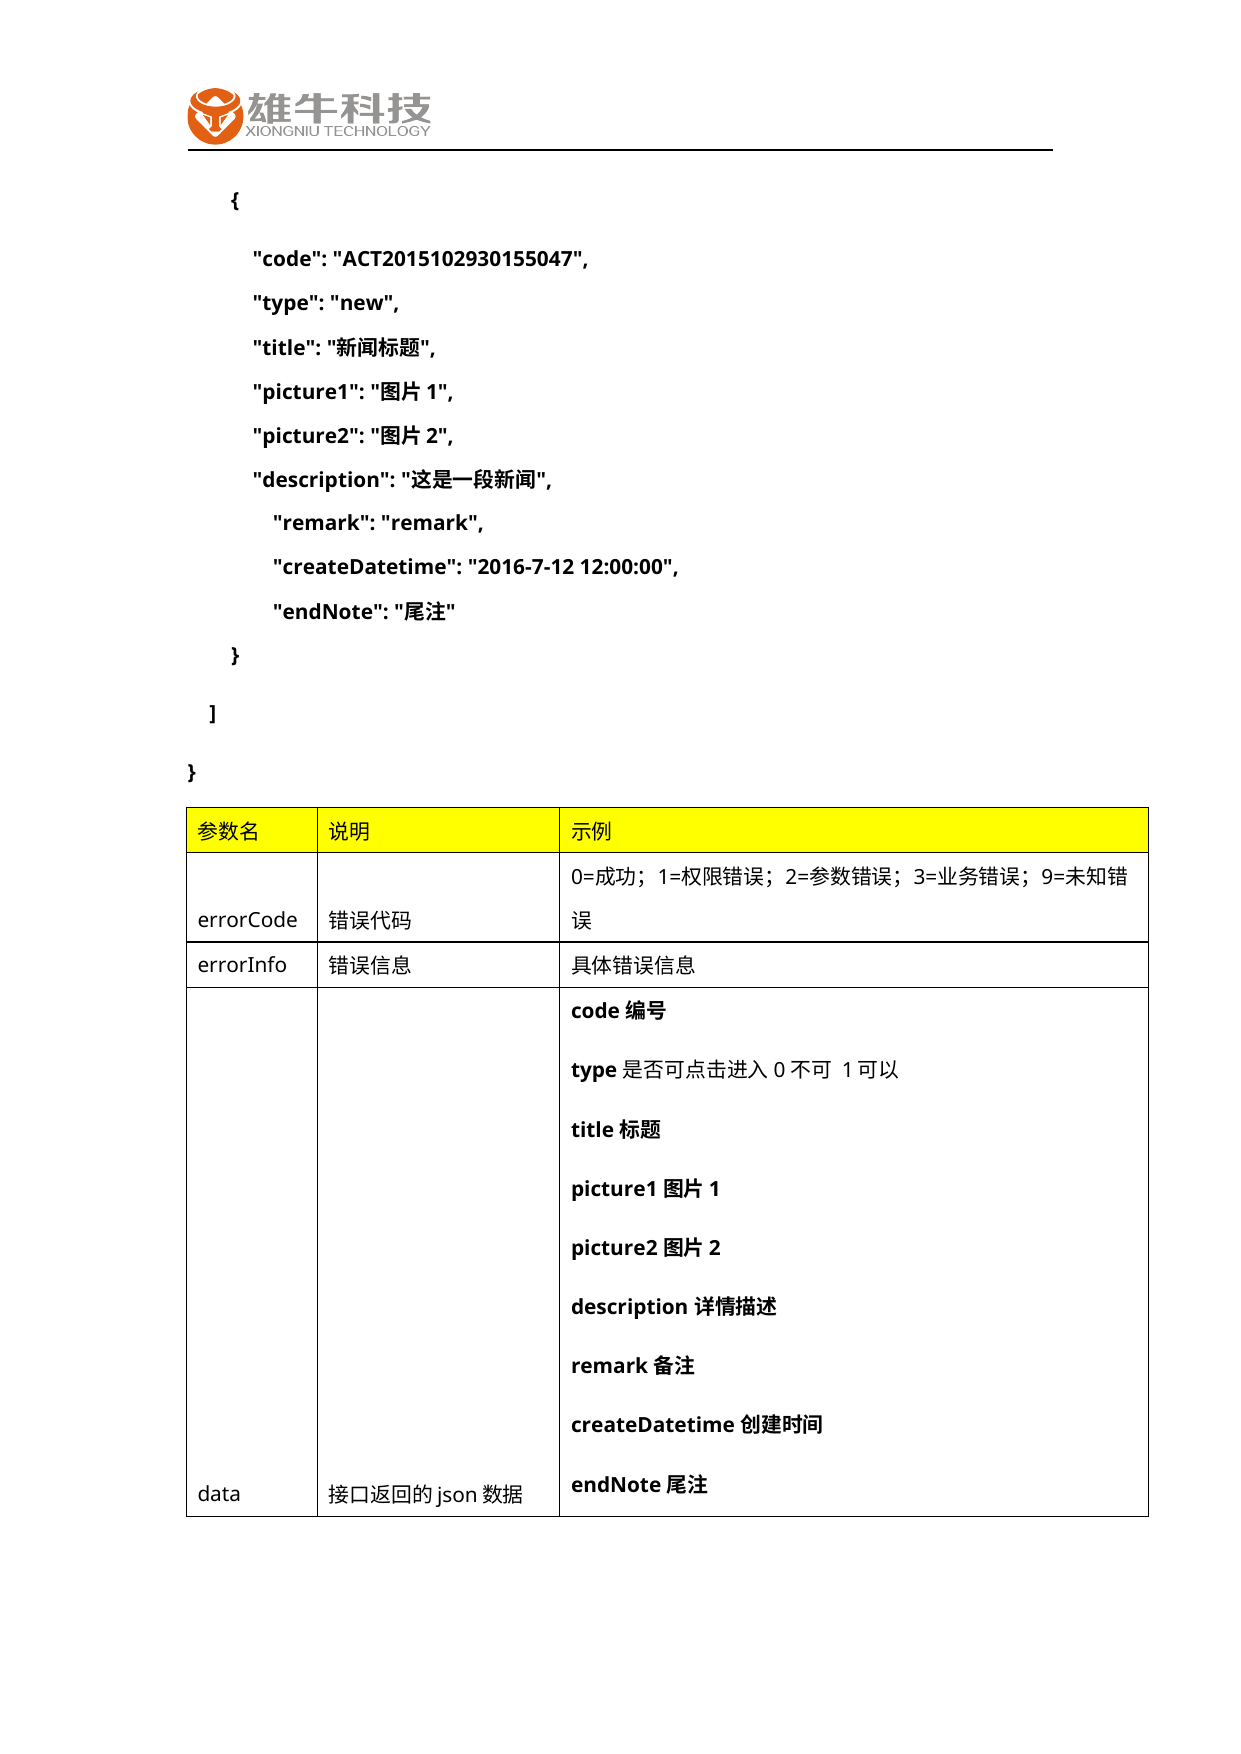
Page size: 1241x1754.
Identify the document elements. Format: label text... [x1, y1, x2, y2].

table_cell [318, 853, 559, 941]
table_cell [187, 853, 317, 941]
text } [187, 749, 1053, 793]
text ] [187, 691, 1053, 735]
text "title": "新闻标题", [187, 324, 1053, 368]
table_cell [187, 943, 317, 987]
text "createDatetime": "2016-7-12 12:00:00", [187, 544, 1053, 588]
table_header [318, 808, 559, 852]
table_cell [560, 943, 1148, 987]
text "remark": "remark", [187, 500, 1053, 544]
text "endNote": "尾注" [187, 588, 1053, 632]
text "code": "ACT2015102930155047", [187, 236, 1053, 280]
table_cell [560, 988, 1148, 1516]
picture [187, 88, 433, 147]
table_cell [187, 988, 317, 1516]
text "picture1": "图片1", [187, 368, 1053, 412]
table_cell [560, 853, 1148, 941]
text "description": "这是一段新闻", [187, 456, 1053, 500]
text { [187, 178, 1053, 222]
text "picture2": "图片2", [187, 412, 1053, 456]
text "type": "new", [187, 280, 1053, 324]
text } [187, 632, 1053, 677]
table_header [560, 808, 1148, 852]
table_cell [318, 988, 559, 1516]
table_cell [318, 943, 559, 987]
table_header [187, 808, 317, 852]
